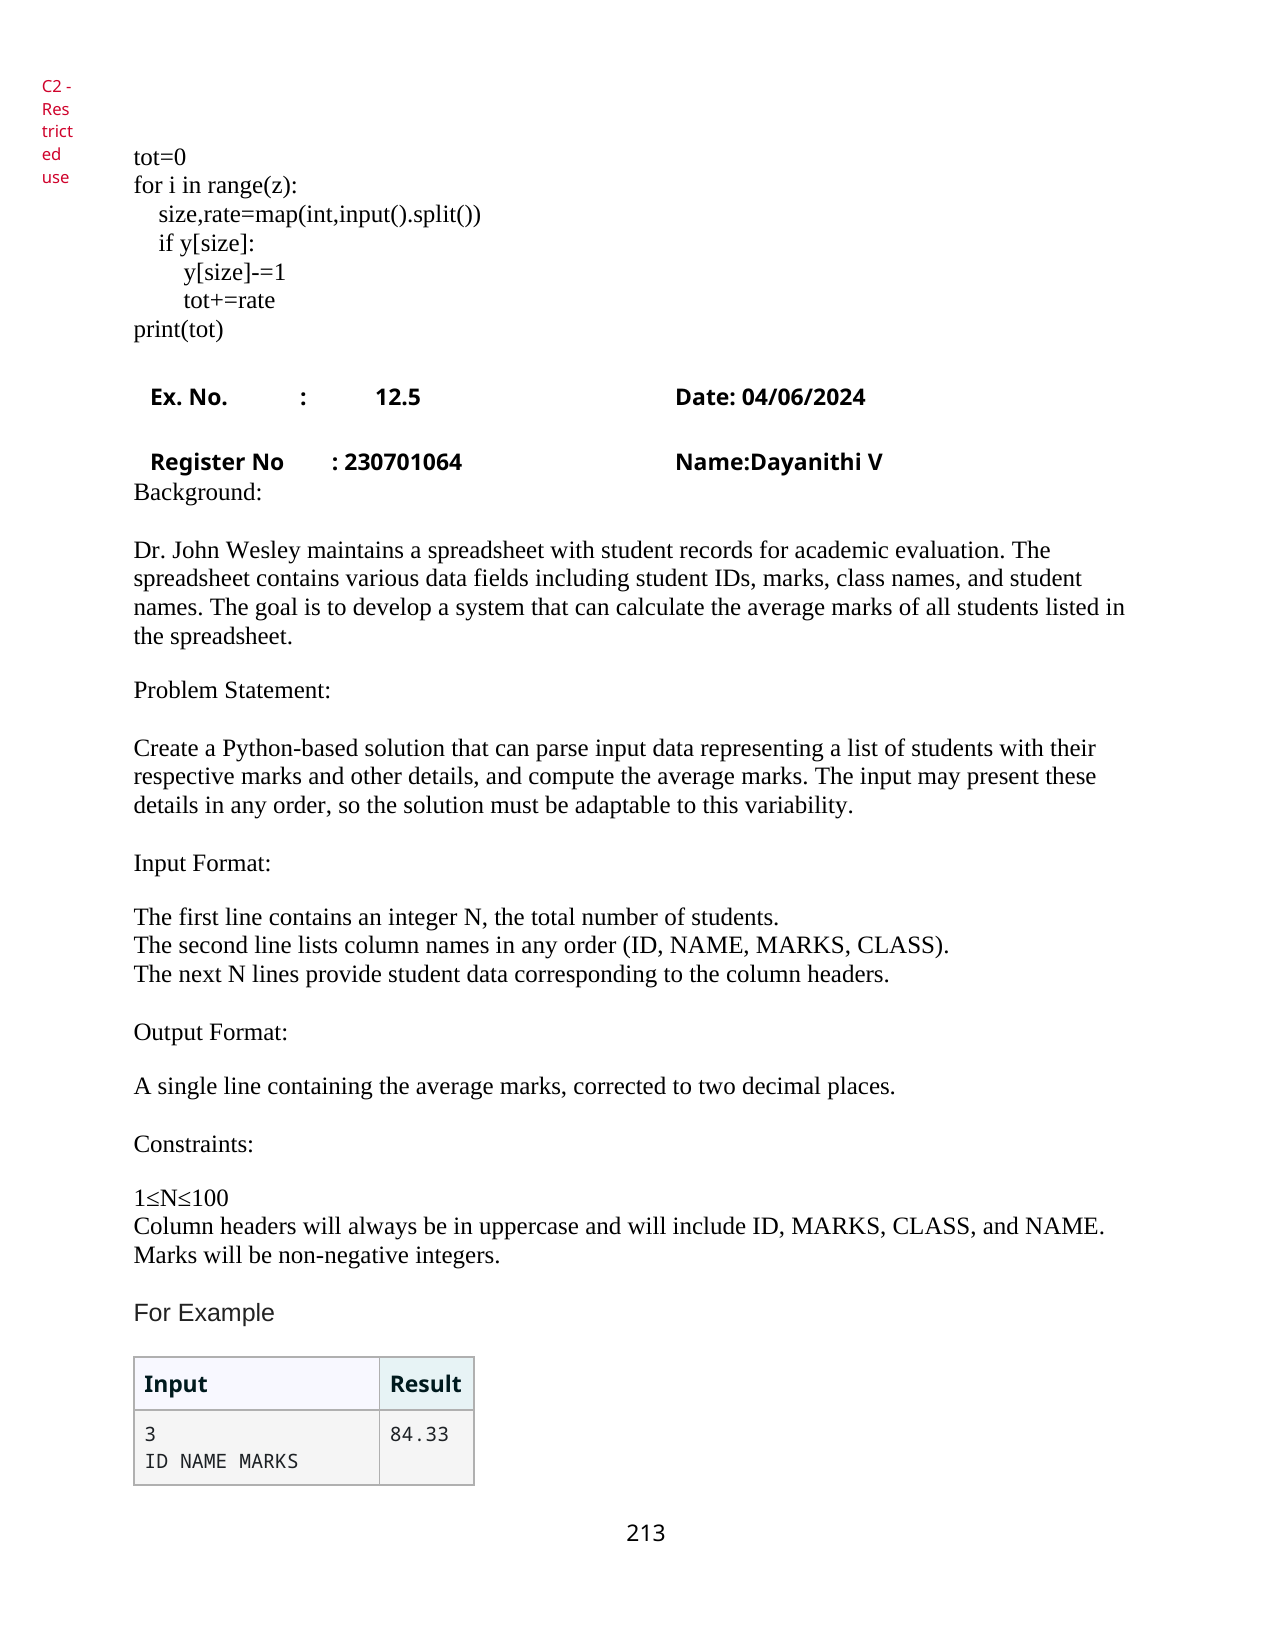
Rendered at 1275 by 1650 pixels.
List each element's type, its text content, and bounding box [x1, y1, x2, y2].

text tot+=rate [133, 285, 1158, 314]
text The next N lines provide student data corresponding to the column headers. [133, 959, 1158, 988]
text tot=0 [133, 142, 1158, 170]
text Ex. No. : 12.5 Date: 04/06/2024 [150, 381, 1158, 412]
text size,rate=map(int,input().split()) [133, 199, 1158, 228]
text if y[size]: [133, 228, 1158, 257]
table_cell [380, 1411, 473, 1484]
text print(tot) [133, 314, 1158, 343]
text Problem Statement: [133, 675, 1158, 703]
text Register No : 230701064 Name:Dayanithi V [150, 446, 1158, 477]
text A single line containing the average marks, corrected to two decimal places. [133, 1071, 1158, 1100]
text Dr. John Wesley maintains a spreadsheet with student records for academic evaluation. The spreadsheet contains various data fields including student IDs, marks, class names, and student names. The goal is to develop a system that can calculate the average marks of all students listed in the spreadsheet. [133, 535, 1158, 650]
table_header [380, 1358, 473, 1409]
text Marks will be non-negative integers. [133, 1240, 1158, 1269]
text for i in range(z): [133, 170, 1158, 199]
text Input Format: [133, 848, 1158, 877]
text y[size]-=1 [133, 257, 1158, 285]
text For Example [133, 1298, 1158, 1327]
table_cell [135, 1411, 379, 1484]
text Constraints: [133, 1129, 1158, 1158]
text Create a Python-based solution that can parse input data representing a list of students with their respective marks and other details, and compute the average marks. The input may present these details in any order, so the solution must be adaptable to this variability. [133, 733, 1158, 819]
text Background: [133, 477, 1158, 506]
text Output Format: [133, 1017, 1158, 1046]
text The second line lists column names in any order (ID, NAME, MARKS, CLASS). [133, 931, 1158, 959]
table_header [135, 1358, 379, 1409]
text 1≤N≤100 [133, 1183, 1158, 1211]
text Column headers will always be in uppercase and will include ID, MARKS, CLASS, and NAME. [133, 1211, 1158, 1240]
text The first line contains an integer N, the total number of students. [133, 902, 1158, 931]
